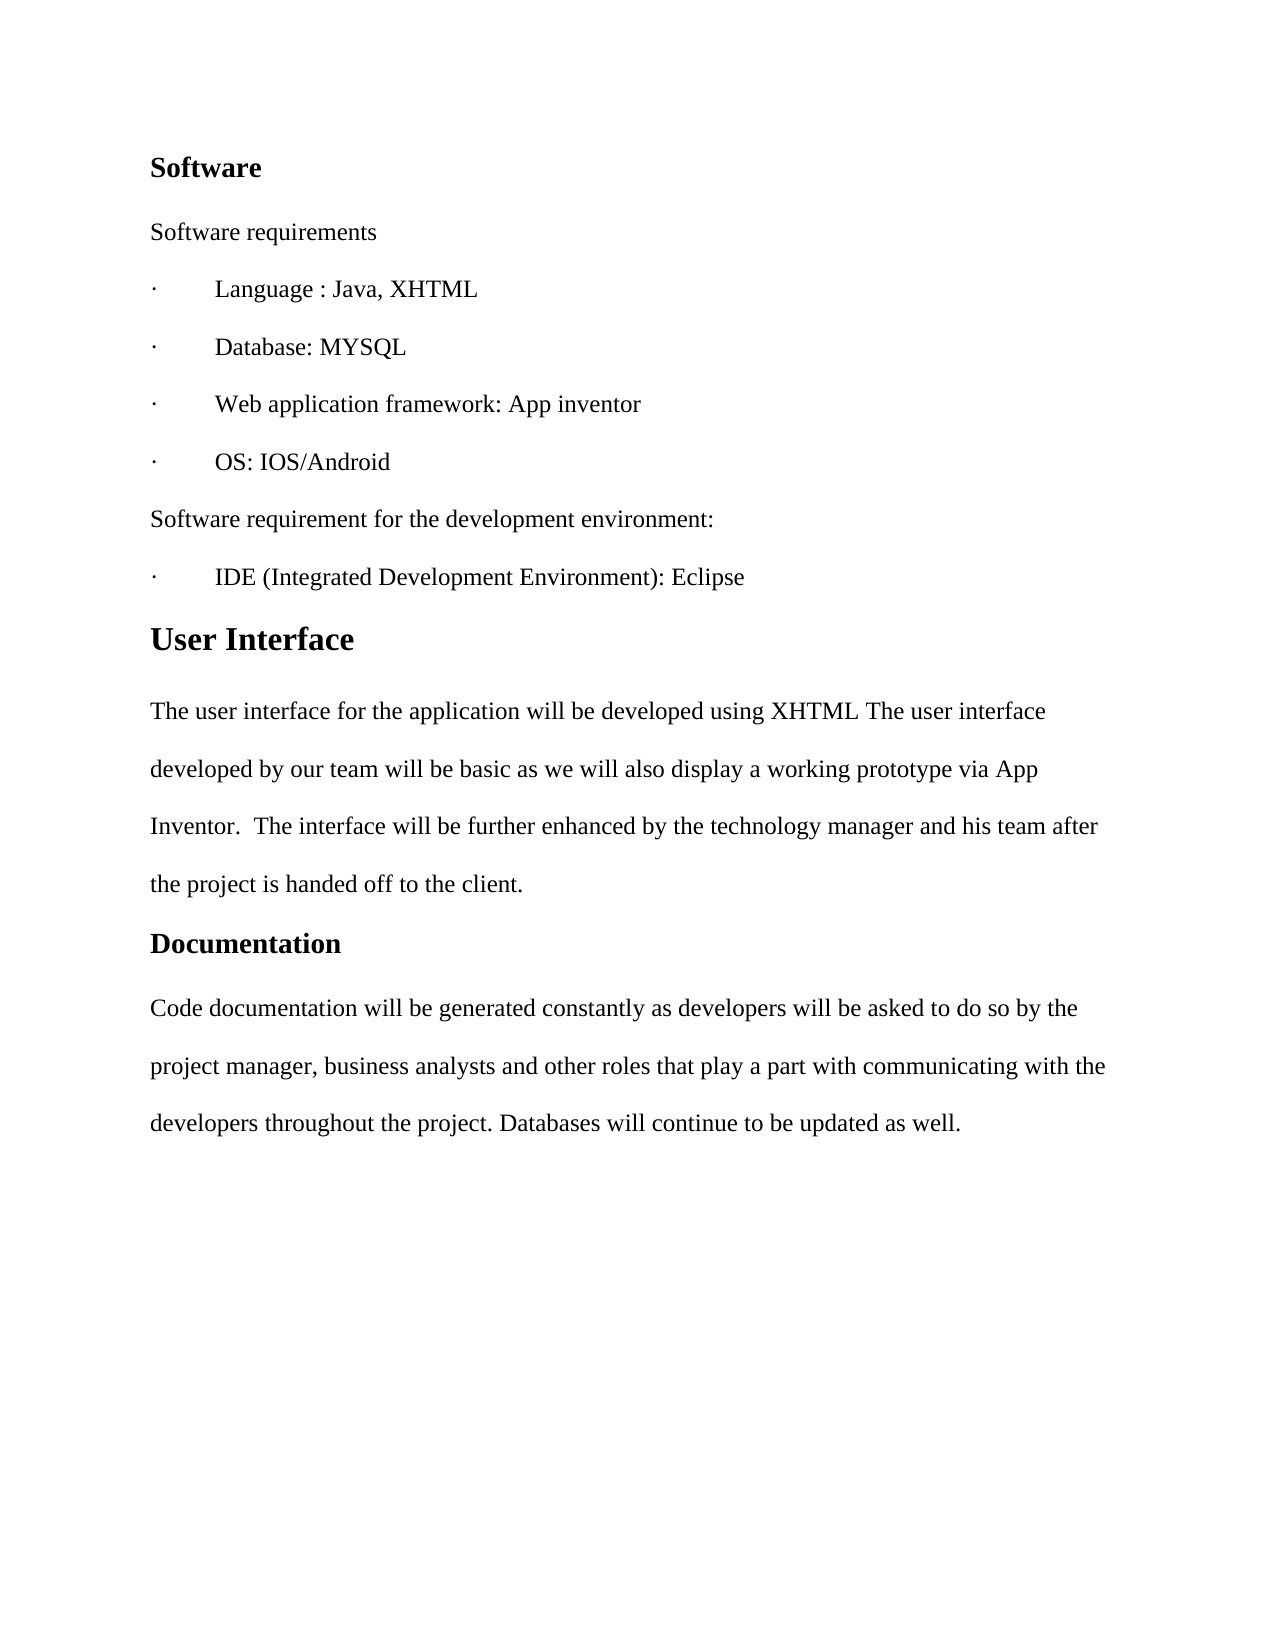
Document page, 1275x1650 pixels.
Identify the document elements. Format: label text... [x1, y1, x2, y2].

text · Database: MYSQL [150, 332, 1125, 361]
text Documentation [150, 926, 1125, 960]
text Software requirements [150, 217, 1125, 246]
text · IDE (Integrated Development Environment): Eclipse [150, 562, 1125, 591]
text User Interface [150, 619, 1125, 658]
text · OS: IOS/Android [150, 447, 1125, 476]
text Code documentation will be generated constantly as developers will be asked to do so by the project manager, business analysts and other roles that play a part with communicating with the developers throughout the project. Databases will continue to be updated as well. [150, 993, 1125, 1137]
text · Web application framework: App inventor [150, 389, 1125, 418]
text · Language : Java, XHTML [150, 274, 1125, 303]
text The user interface for the application will be developed using XHTML The user interface developed by our team will be basic as we will also display a working prototype via App Inventor. The interface will be further enhanced by the technology manager and his team after the project is handed off to the client. [150, 696, 1125, 897]
text Software requirement for the development environment: [150, 504, 1125, 533]
text Software [150, 150, 1125, 183]
